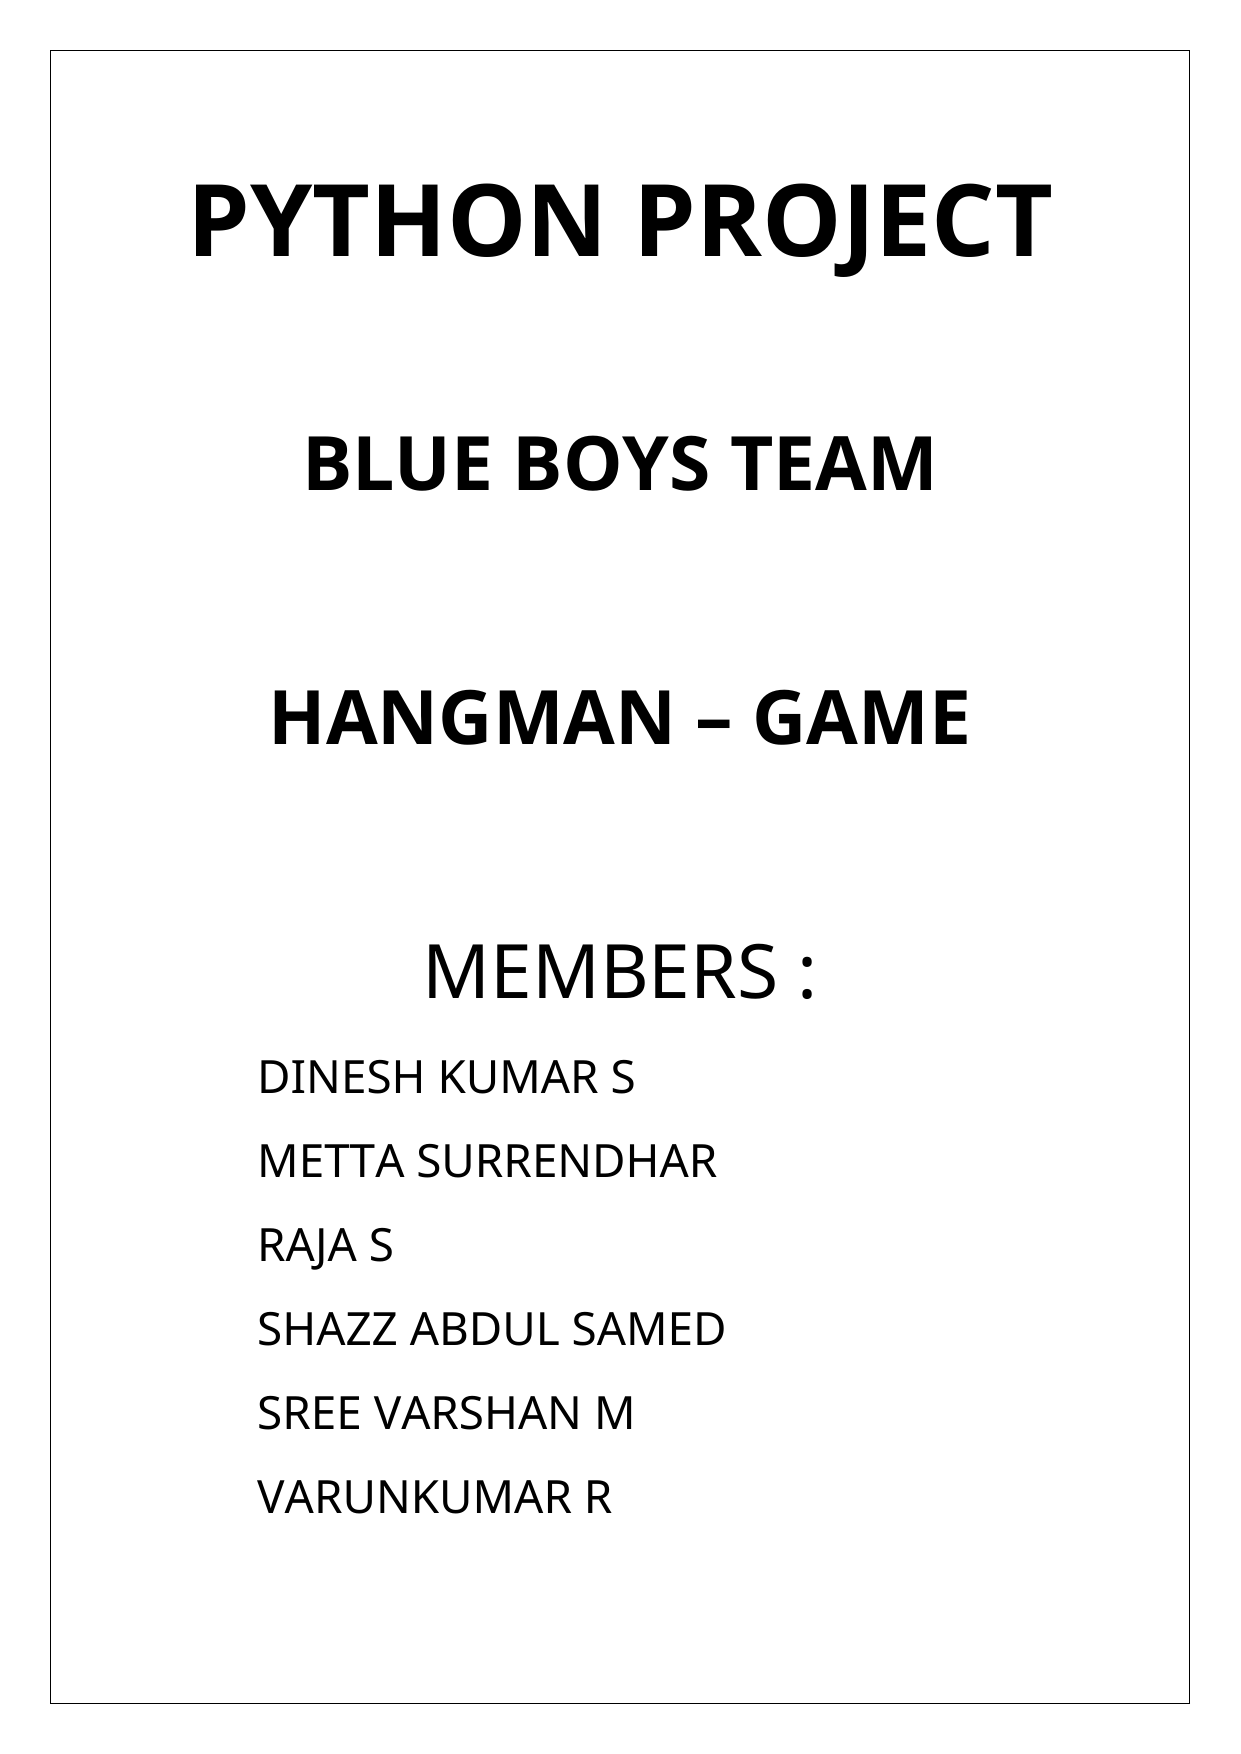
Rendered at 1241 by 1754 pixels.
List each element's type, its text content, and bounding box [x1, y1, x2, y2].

text METTA SURRENDHAR [150, 1129, 1090, 1191]
text HANGMAN – GAME [150, 664, 1090, 766]
text MEMBERS : [150, 918, 1090, 1020]
text VARUNKUMAR R [150, 1465, 1090, 1527]
text RAJA S [150, 1213, 1090, 1275]
text SREE VARSHAN M [150, 1381, 1090, 1443]
text DINESH KUMAR S [150, 1045, 1090, 1107]
text SHAZZ ABDUL SAMED [150, 1297, 1090, 1359]
text BLUE BOYS TEAM [150, 410, 1090, 512]
text PYTHON PROJECT [150, 150, 1090, 286]
